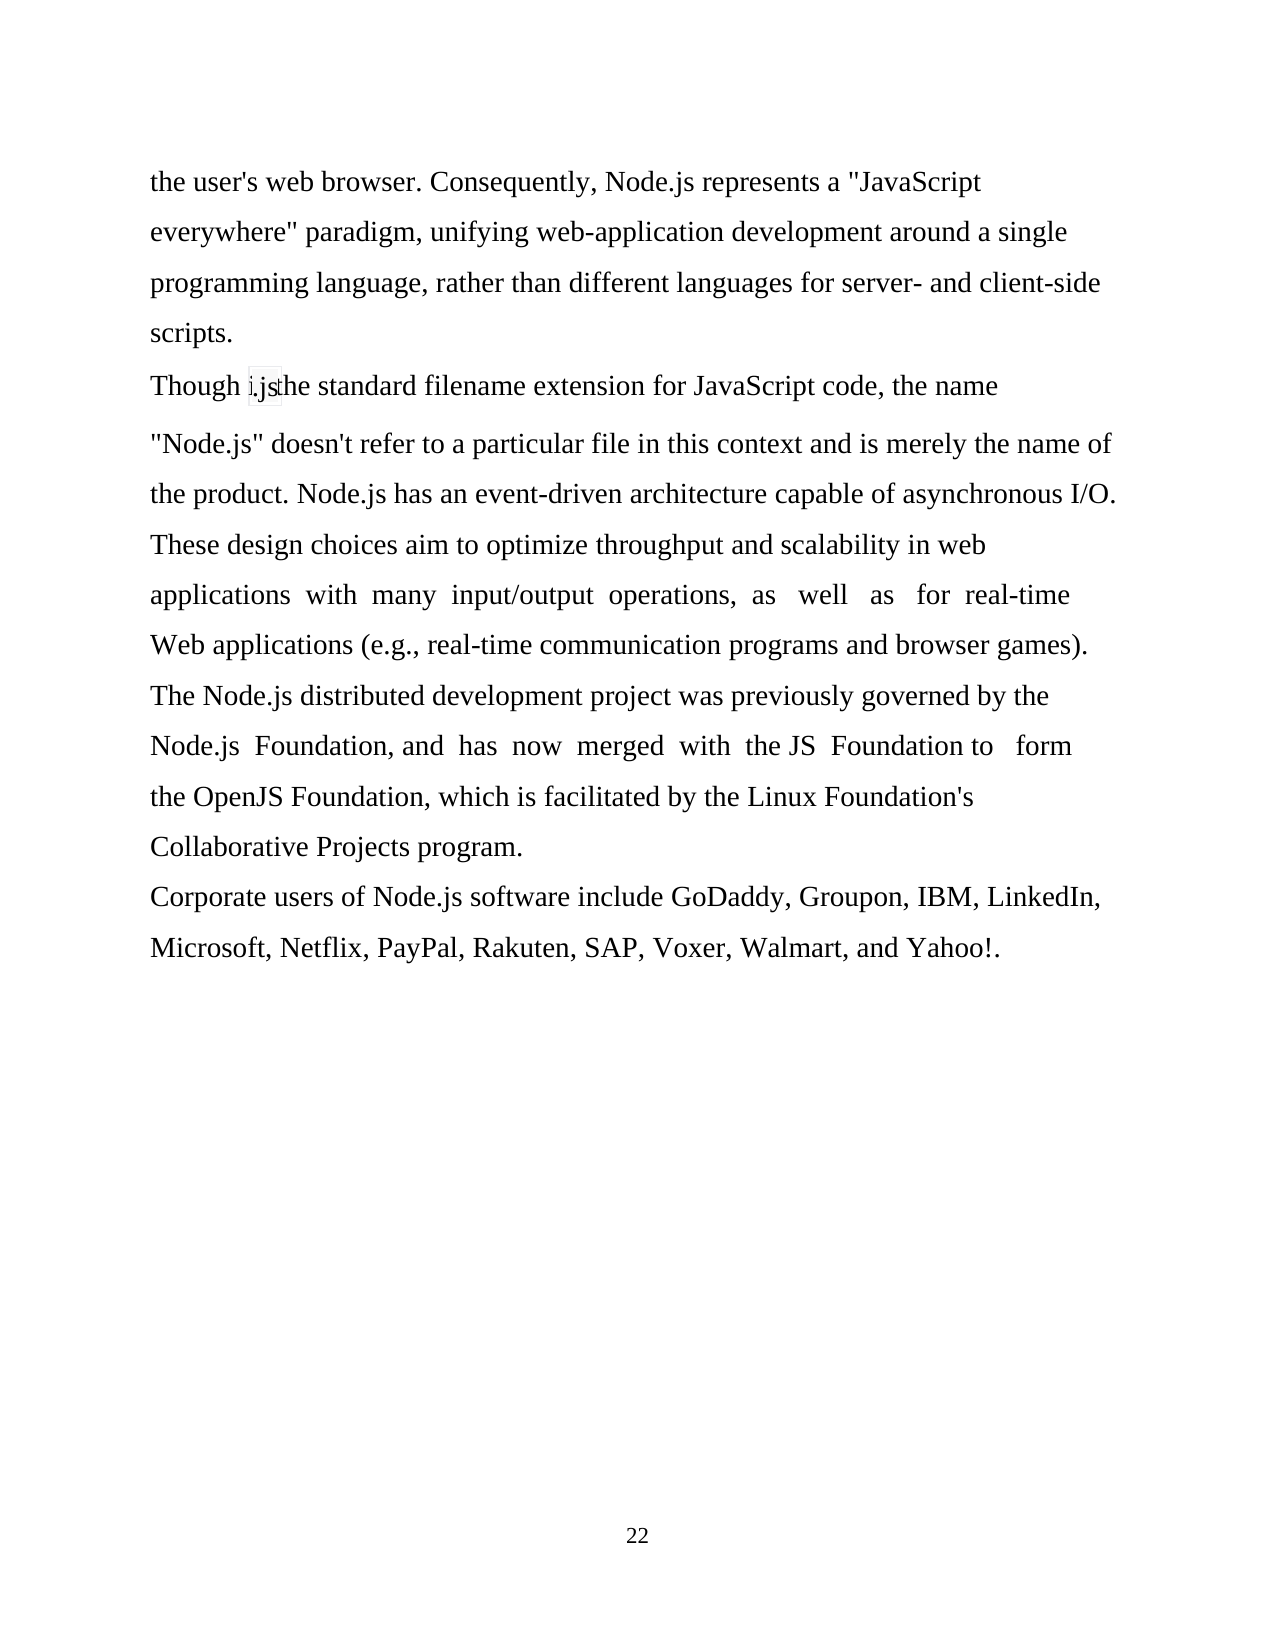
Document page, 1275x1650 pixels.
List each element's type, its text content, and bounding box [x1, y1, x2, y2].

text the user's web browser. Consequently, Node.js represents a "JavaScript everywhere" paradigm, unifying web-application development around a single programming language, rather than different languages for server- and client-side scripts. [150, 164, 1126, 348]
text Though is the standard filename extension for JavaScript code, the name [150, 368, 1242, 402]
text Corporate users of Node.js software include GoDaddy, Groupon, IBM, LinkedIn, Microsoft, Netflix, PayPal, Rakuten, SAP, Voxer, Walmart, and Yahoo!. [150, 879, 1126, 963]
text The Node.js distributed development project was previously governed by the Node.js Foundation, and has now merged with the JS Foundation to form the OpenJS Foundation, which is facilitated by the Linux Foundation's Collaborative Projects program. [150, 678, 1126, 863]
text "Node.js" doesn't refer to a particular file in this context and is merely the name of the product. Node.js has an event-driven architecture capable of asynchronous I/O. These design choices aim to optimize throughput and scalability in web applications with many input/output operations, as well as for real-time Web applications (e.g., real-time communication programs and browser games). [150, 426, 1127, 661]
